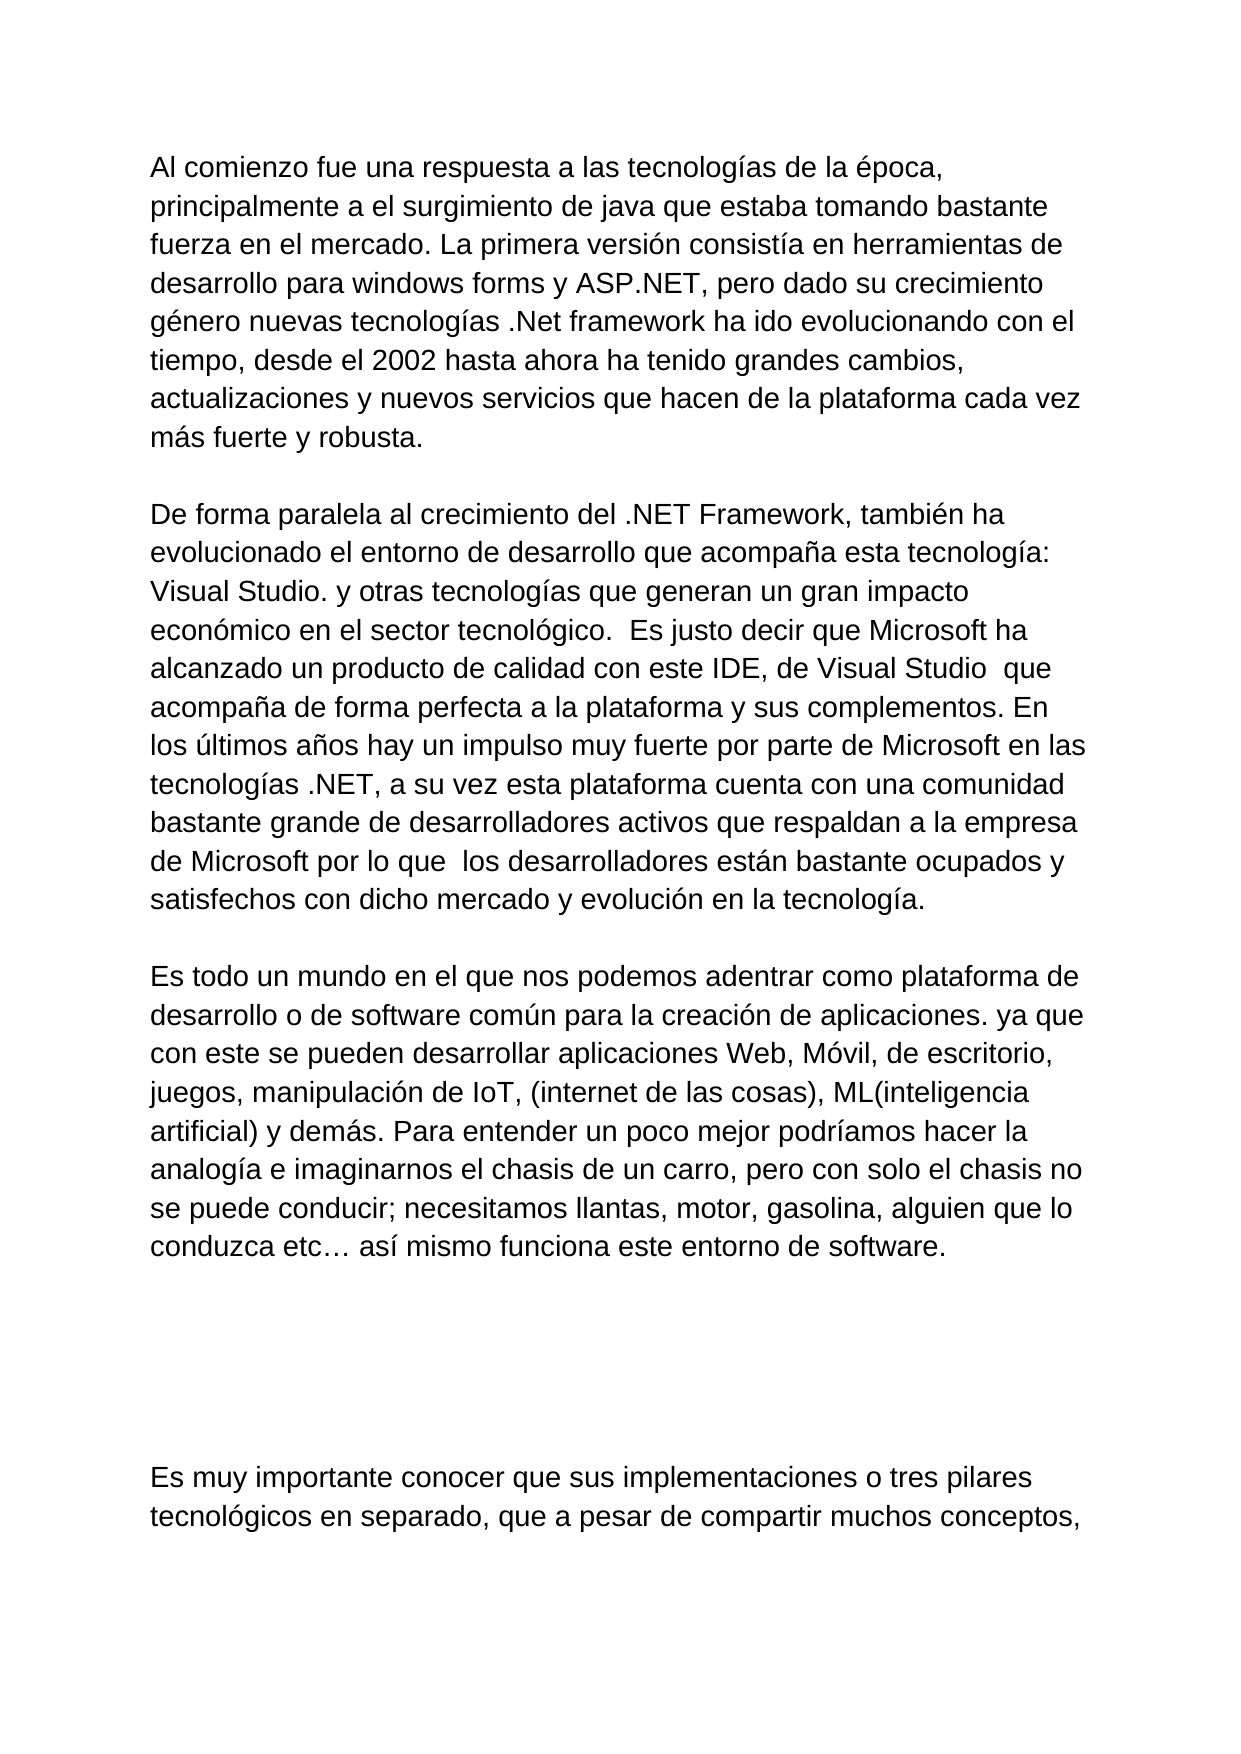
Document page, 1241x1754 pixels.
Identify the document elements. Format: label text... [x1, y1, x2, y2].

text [150, 1460, 1090, 1532]
text Es todo un mundo en el que nos podemos adentrar como plataforma de desarrollo o de software común para la creación de aplicaciones. ya que con este se pueden desarrollar aplicaciones Web, Móvil, de escritorio, juegos, manipulación de IoT, (internet de las cosas), ML(inteligencia artificial) y demás. Para entender un poco mejor podríamos hacer la analogía e imaginarnos el chasis de un carro, pero con solo el chasis no se puede conducir; necesitamos llantas, motor, gasolina, alguien que lo conduzca etc… así mismo funciona este entorno de software. [150, 959, 1090, 1263]
text De forma paralela al crecimiento del .NET Framework, también ha evolucionado el entorno de desarrollo que acompaña esta tecnología: Visual Studio. y otras tecnologías que generan un gran impacto económico en el sector tecnológico. Es justo decir que Microsoft ha alcanzado un producto de calidad con este IDE, de Visual Studio que acompaña de forma perfecta a la plataforma y sus complementos. En los últimos años hay un impulso muy fuerte por parte de Microsoft en las tecnologías .NET, a su vez esta plataforma cuenta con una comunidad bastante grande de desarrolladores activos que respaldan a la empresa de Microsoft por lo que los desarrolladores están bastante ocupados y satisfechos con dicho mercado y evolución en la tecnología. [150, 497, 1090, 916]
text Al comienzo fue una respuesta a las tecnologías de la época, principalmente a el surgimiento de java que estaba tomando bastante fuerza en el mercado. La primera versión consistía en herramientas de desarrollo para windows forms y ASP.NET, pero dado su crecimiento género nuevas tecnologías .Net framework ha ido evolucionando con el tiempo, desde el 2002 hasta ahora ha tenido grandes cambios, actualizaciones y nuevos servicios que hacen de la plataforma cada vez más fuerte y robusta. [150, 150, 1090, 453]
